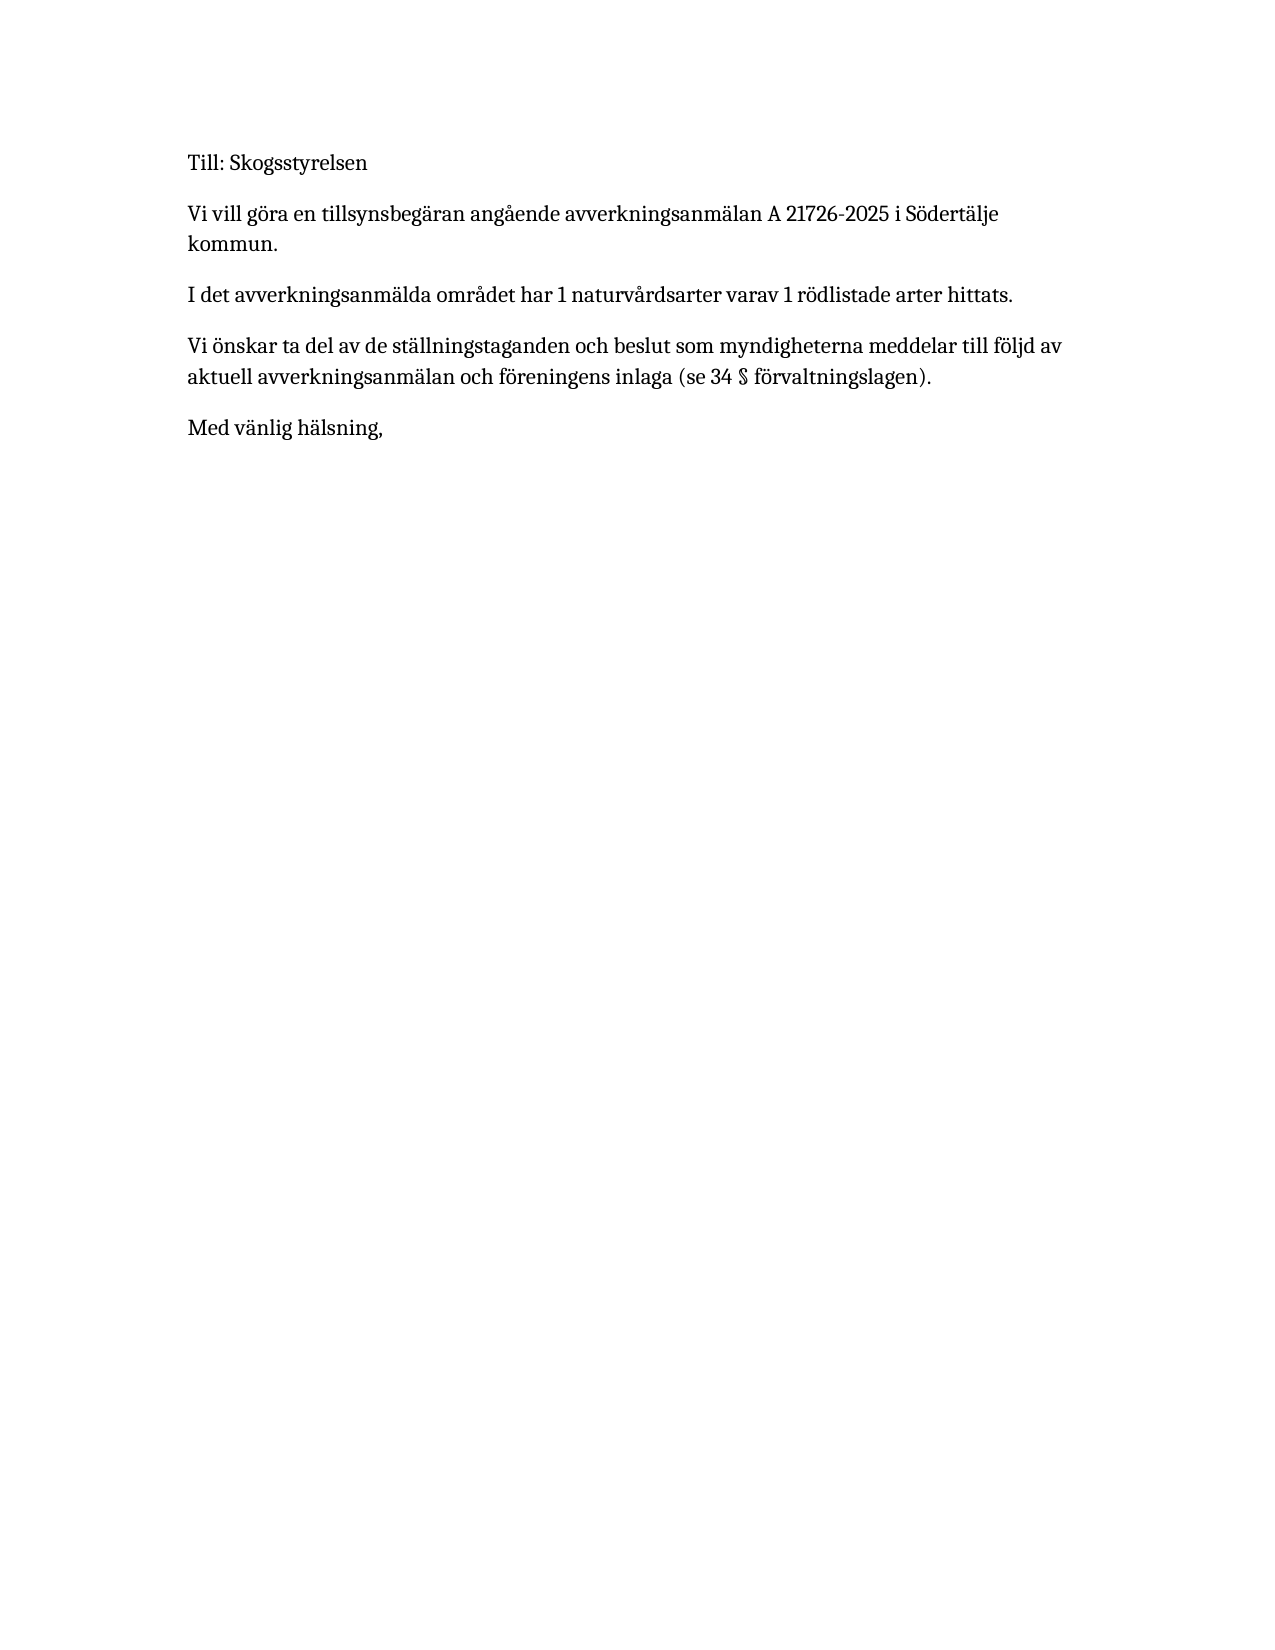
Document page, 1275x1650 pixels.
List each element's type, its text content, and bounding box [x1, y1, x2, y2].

text Vi vill göra en tillsynsbegäran angående avverkningsanmälan A 21726-2025 i Södertälje kommun. [187, 201, 1087, 258]
text Med vänlig hälsning, [187, 414, 1087, 471]
text Vi önskar ta del av de ställningstaganden och beslut som myndigheterna meddelar till följd av aktuell avverkningsanmälan och föreningens inlaga (se 34 § förvaltningslagen). [187, 333, 1087, 390]
text Till: Skogsstyrelsen [187, 150, 1087, 176]
text I det avverkningsanmälda området har 1 naturvårdsarter varav 1 rödlistade arter hittats. [187, 282, 1087, 309]
